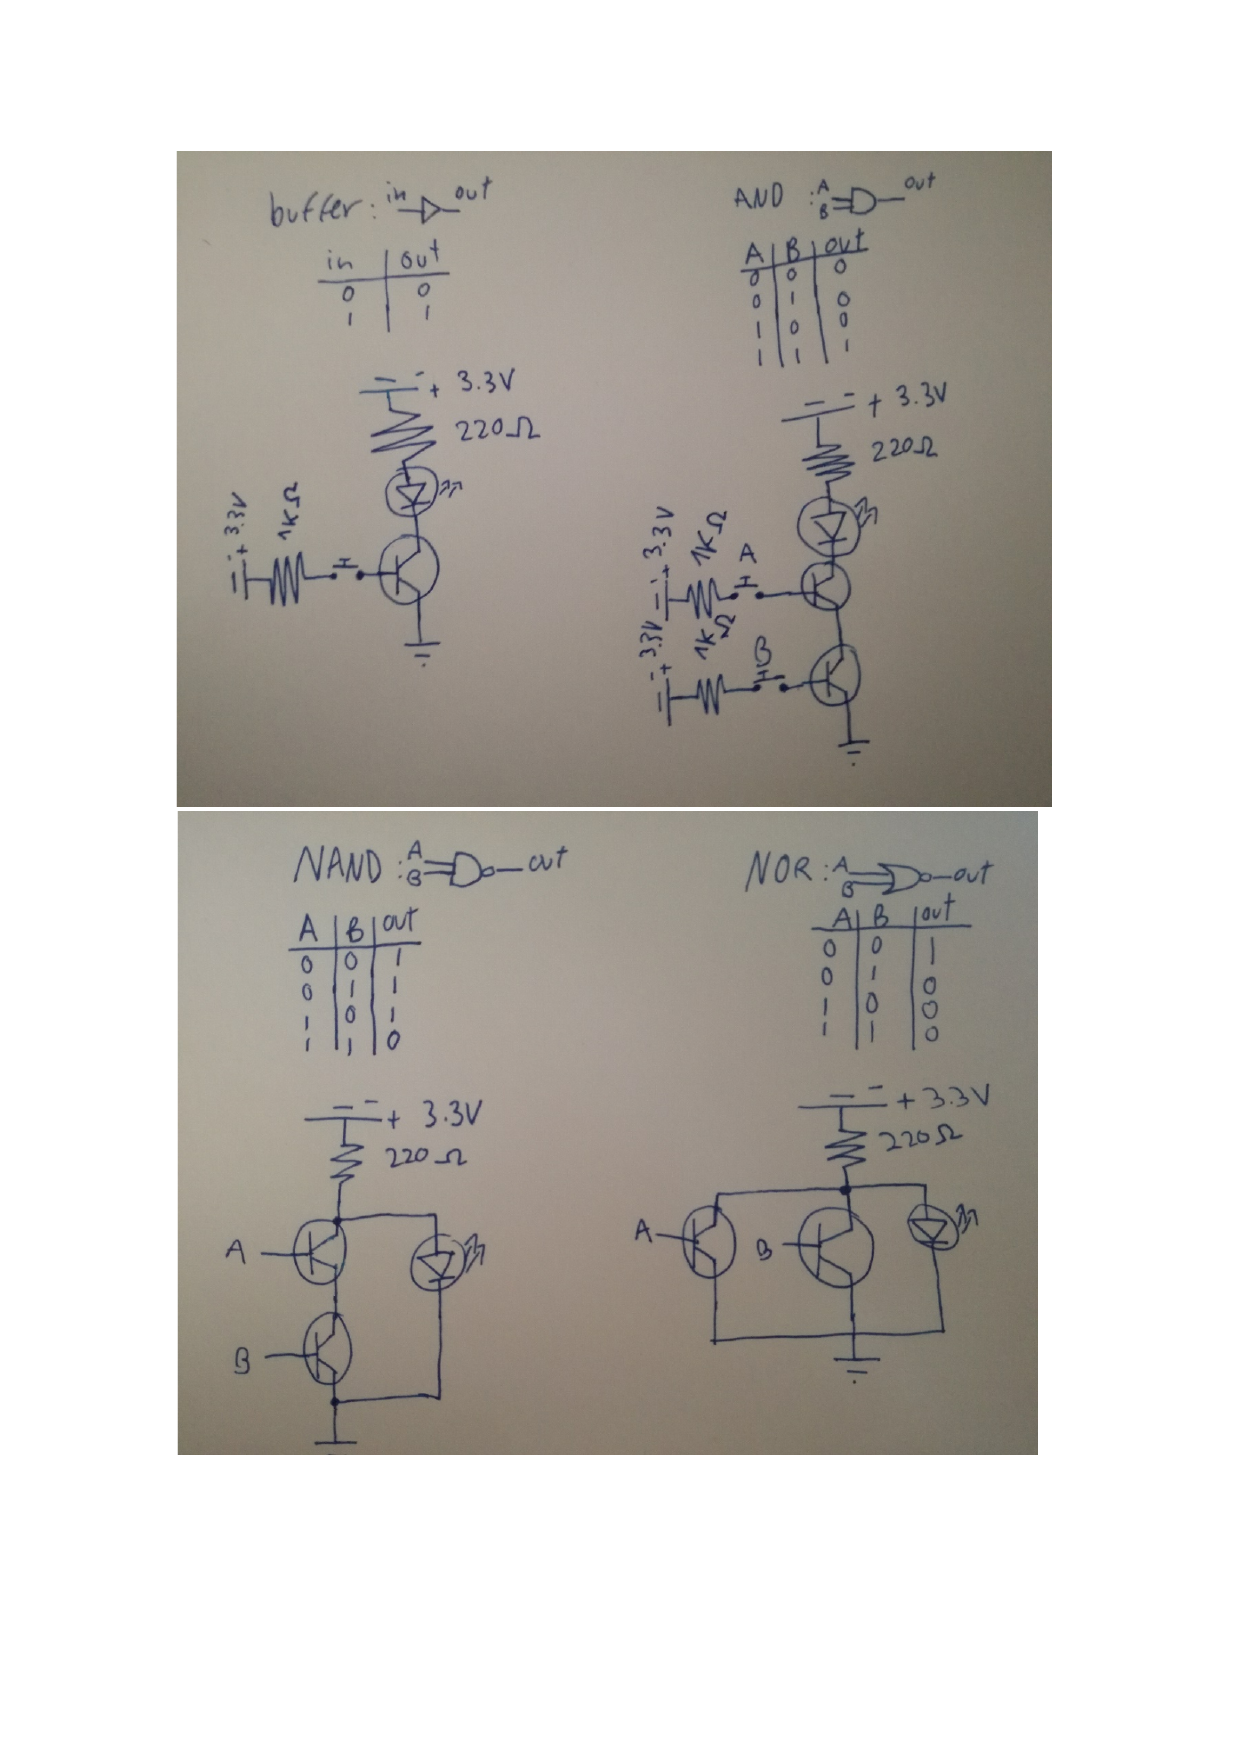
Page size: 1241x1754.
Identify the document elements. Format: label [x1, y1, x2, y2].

picture [179, 811, 1037, 1455]
picture [178, 151, 1052, 807]
